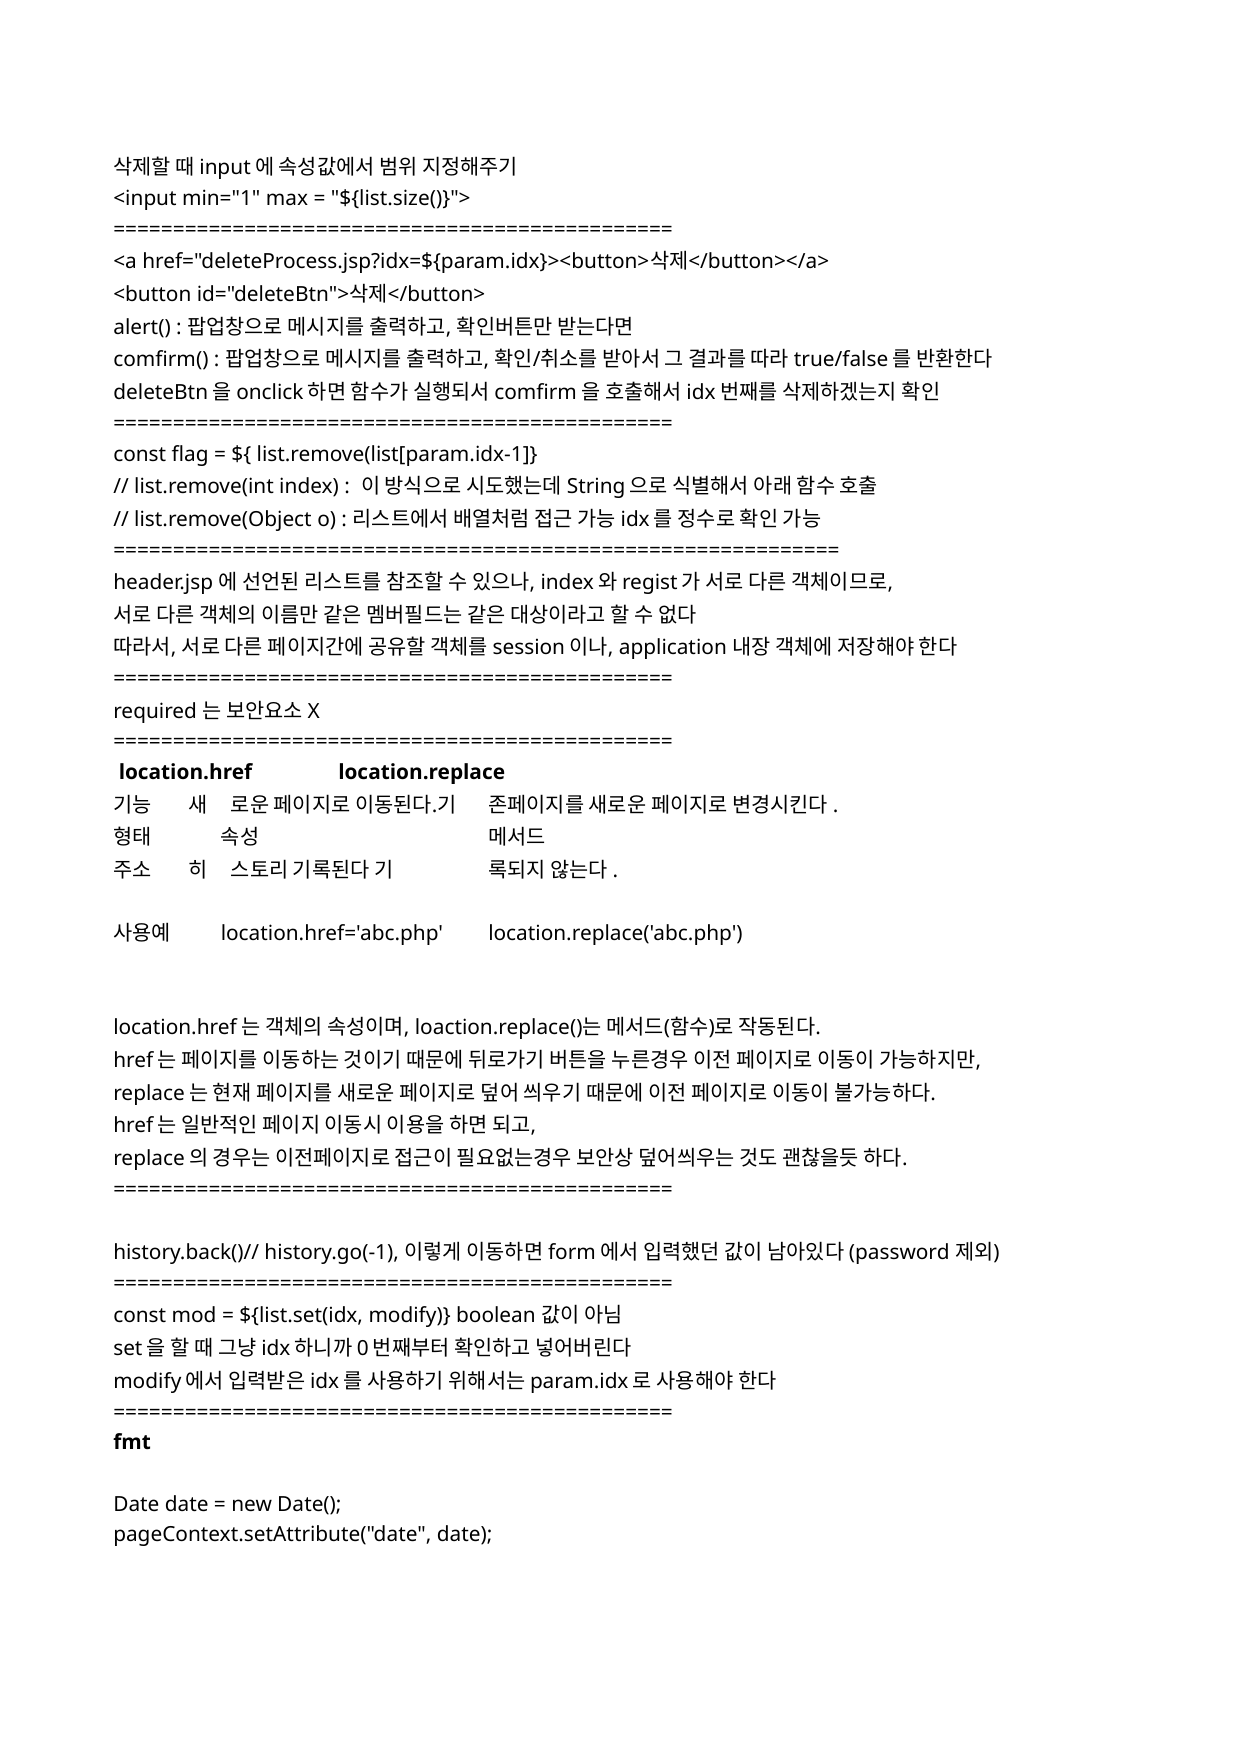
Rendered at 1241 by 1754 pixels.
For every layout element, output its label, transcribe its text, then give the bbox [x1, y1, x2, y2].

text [113, 214, 1127, 242]
text =============================================== [113, 663, 1127, 692]
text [113, 408, 1127, 436]
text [113, 1397, 1127, 1425]
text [113, 1268, 1127, 1296]
text =============================================== [113, 727, 1127, 755]
